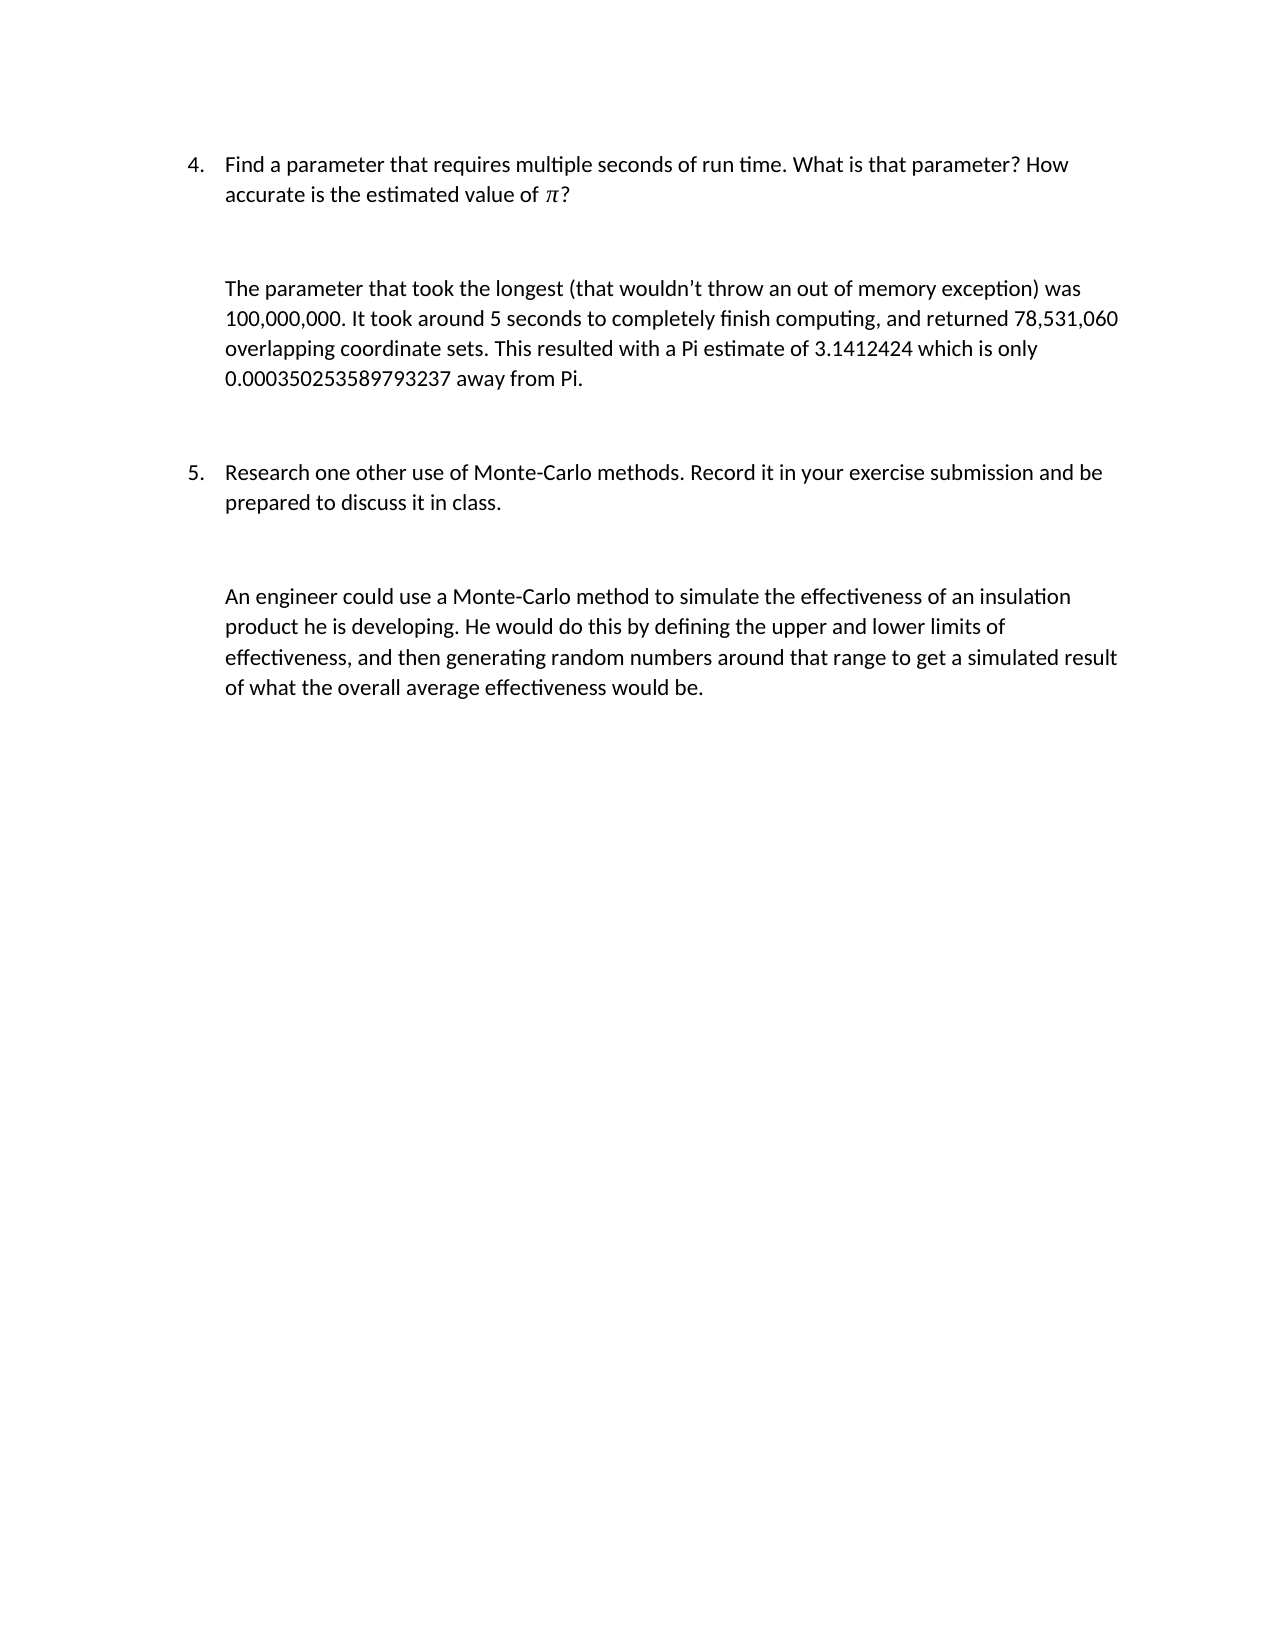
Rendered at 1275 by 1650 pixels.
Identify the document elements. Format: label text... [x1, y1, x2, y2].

list Find a parameter that requires multiple seconds of run time. What is that parameter? How accurate is the estimated value of ? [187, 150, 1125, 208]
list Research one other use of Monte-Carlo methods. Record it in your exercise submission and be prepared to discuss it in class. [187, 458, 1125, 517]
text An engineer could use a Monte-Carlo method to simulate the effectiveness of an insulation product he is developing. He would do this by defining the upper and lower limits of effectiveness, and then generating random numbers around that range to get a simulated result of what the overall average effectiveness would be. [225, 582, 1125, 701]
text The parameter that took the longest (that wouldn’t throw an out of memory exception) was 100,000,000. It took around 5 seconds to completely finish computing, and returned 78,531,060 overlapping coordinate sets. This resulted with a Pi estimate of 3.1412424 which is only 0.000350253589793237 away from Pi. [225, 274, 1125, 393]
